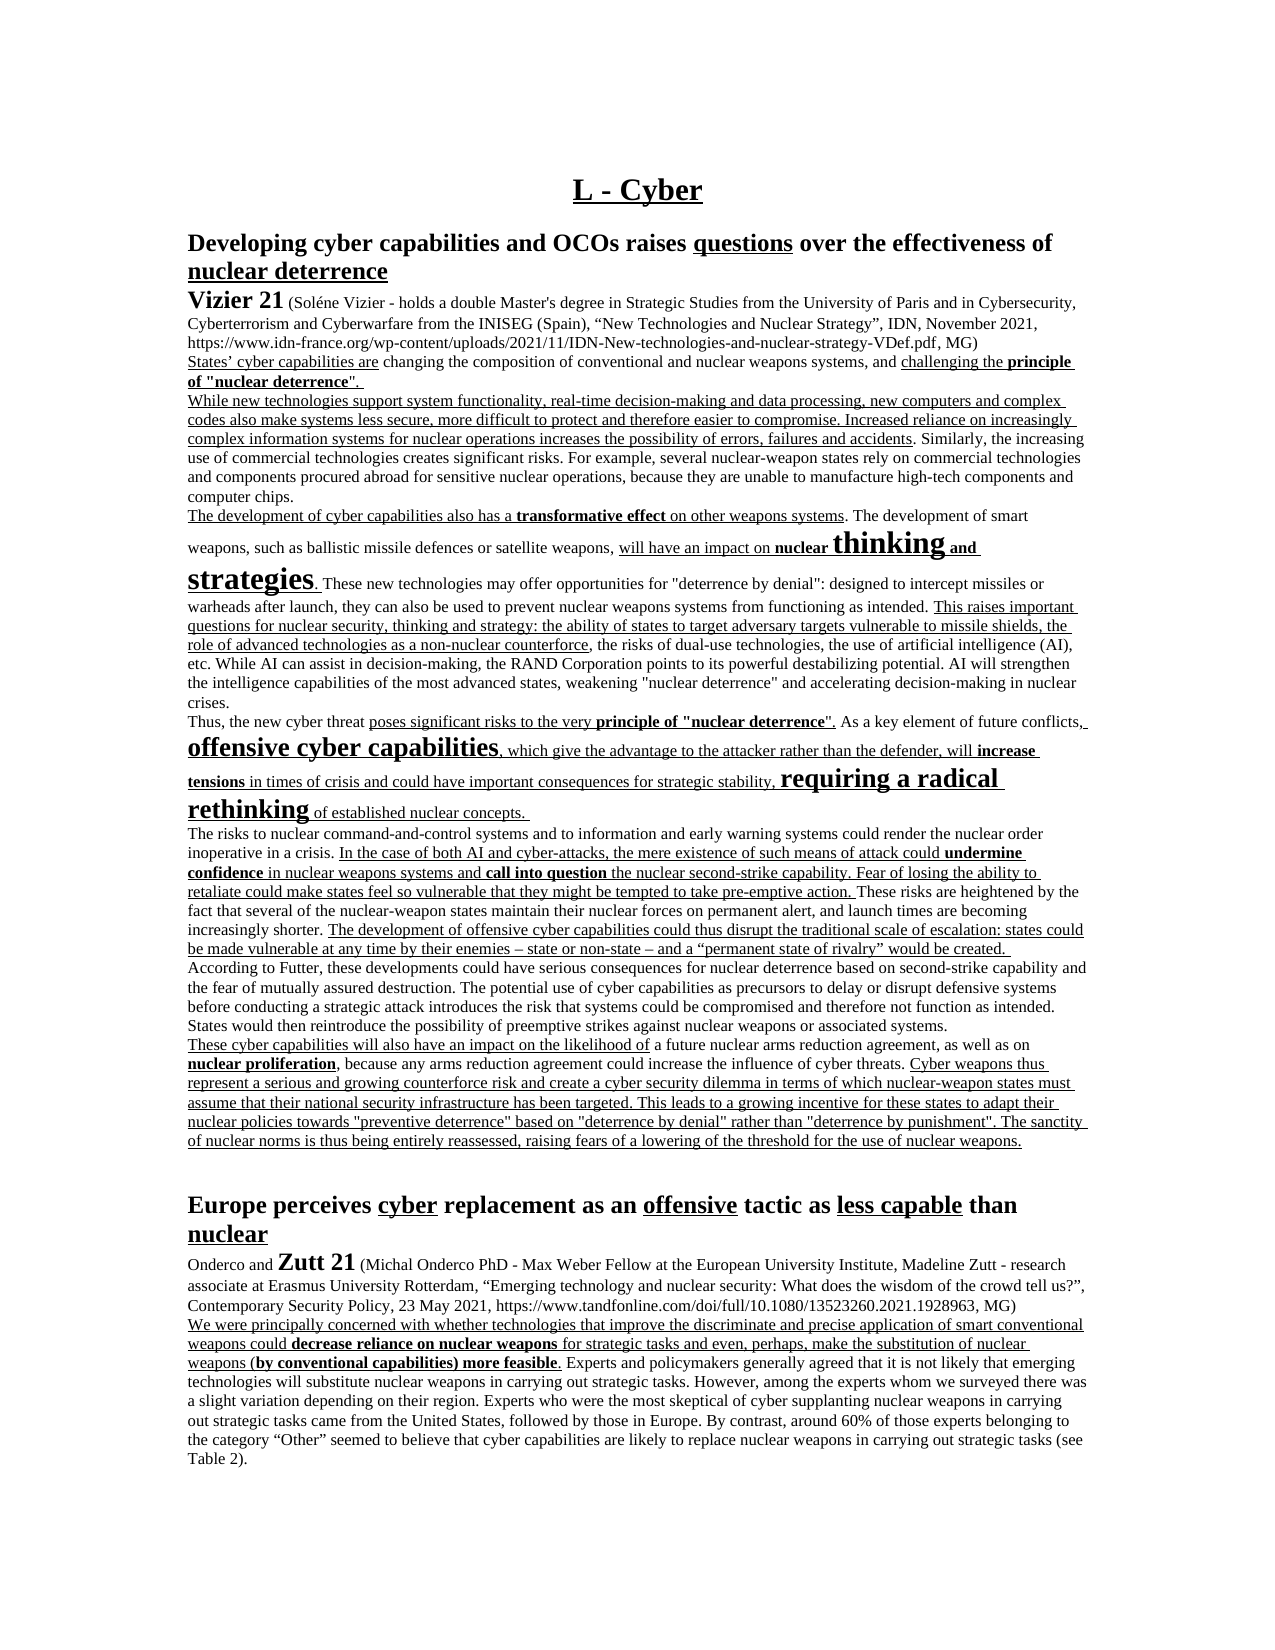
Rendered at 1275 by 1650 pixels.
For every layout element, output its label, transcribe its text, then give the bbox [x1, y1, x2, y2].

text These cyber capabilities will also have an impact on the likelihood of a future nuclear arms reduction agreement, as well as on nuclear proliferation, because any arms reduction agreement could increase the influence of cyber threats. Cyber weapons thus represent a serious and growing counterforce risk and create a cyber security dilemma in terms of which nuclear-weapon states must assume that their national security infrastructure has been targeted. This leads to a growing incentive for these states to adapt their nuclear policies towards "preventive deterrence" based on "deterrence by denial" rather than "deterrence by punishment". The sanctity of nuclear norms is thus being entirely reassessed, raising fears of a lowering of the threshold for the use of nuclear weapons. [187, 1035, 1087, 1128]
text The development of cyber capabilities also has a transformative effect on other weapons systems. The development of smart weapons, such as ballistic missile defences or satellite weapons, will have an impact on nuclear thinking and strategies. These new technologies may offer opportunities for "deterrence by denial": designed to intercept missiles or warheads after launch, they can also be used to prevent nuclear weapons systems from functioning as intended. This raises important questions for nuclear security, thinking and strategy: the ability of states to target adversary targets vulnerable to missile shields, the role of advanced technologies as a non-nuclear counterforce, the risks of dual-use technologies, the use of artificial intelligence (AI), etc. While AI can assist in decision-making, the RAND Corporation points to its powerful destabilizing potential. AI will strengthen the intelligence capabilities of the most advanced states, weakening "nuclear deterrence" and accelerating decision-making in nuclear crises. [187, 506, 1087, 712]
text We were principally concerned with whether technologies that improve the discriminate and precise application of smart conventional weapons could decrease reliance on nuclear weapons for strategic tasks and even, perhaps, make the substitution of nuclear weapons (by conventional capabilities) more feasible. Experts and policymakers generally agreed that it is not likely that emerging technologies will substitute nuclear weapons in carrying out strategic tasks. However, among the experts whom we surveyed there was a slight variation depending on their region. Experts who were the most skeptical of cyber supplanting nuclear weapons in carrying out strategic tasks came from the United States, followed by those in Europe. By contrast, around 60% of those experts belonging to the category “Other” seemed to believe that cyber capabilities are likely to replace nuclear weapons in carrying out strategic tasks (see Table 2). [187, 1314, 1087, 1468]
text States’ cyber capabilities are changing the composition of conventional and nuclear weapons systems, and challenging the principle of "nuclear deterrence". [187, 352, 1087, 391]
subtitle L - Cyber [187, 171, 1087, 207]
text Onderco and Zutt 21 (Michal Onderco PhD - Max Weber Fellow at the European University Institute, Madeline Zutt - research associate at Erasmus University Rotterdam, “Emerging technology and nuclear security: What does the wisdom of the crowd tell us?”, Contemporary Security Policy, 23 May 2021, https://www.tandfonline.com/doi/full/10.1080/13523260.2021.1928963, MG) [187, 1247, 1087, 1314]
text The risks to nuclear command-and-control systems and to information and early warning systems could render the nuclear order inoperative in a crisis. In the case of both AI and cyber-attacks, the mere existence of such means of attack could undermine confidence in nuclear weapons systems and call into question the nuclear second-strike capability. Fear of losing the ability to retaliate could make states feel so vulnerable that they might be tempted to take pre-emptive action. These risks are heightened by the fact that several of the nuclear-weapon states maintain their nuclear forces on permanent alert, and launch times are becoming increasingly shorter. The development of offensive cyber capabilities could thus disrupt the traditional scale of escalation: states could be made vulnerable at any time by their enemies – state or non-state – and a “permanent state of rivalry” would be created. [187, 824, 1087, 958]
text Thus, the new cyber threat poses significant risks to the very principle of "nuclear deterrence". As a key element of future conflicts, offensive cyber capabilities, which give the advantage to the attacker rather than the defender, will increase tensions in times of crisis and could have important consequences for strategic stability, requiring a radical rethinking of established nuclear concepts. [187, 712, 1087, 824]
text Vizier 21 (Soléne Vizier - holds a double Master's degree in Strategic Studies from the University of Paris and in Cybersecurity, Cyberterrorism and Cyberwarfare from the INISEG (Spain), “New Technologies and Nuclear Strategy”, IDN, November 2021, https://www.idn-france.org/wp-content/uploads/2021/11/IDN-New-technologies-and-nuclear-strategy-VDef.pdf, MG) [187, 285, 1087, 352]
text While new technologies support system functionality, real-time decision-making and data processing, new computers and complex codes also make systems less secure, more difficult to protect and therefore easier to compromise. Increased reliance on increasingly complex information systems for nuclear operations increases the possibility of errors, failures and accidents. Similarly, the increasing use of commercial technologies creates significant risks. For example, several nuclear-weapon states rely on commercial technologies and components procured abroad for sensitive nuclear operations, because they are unable to manufacture high-tech components and computer chips. [187, 391, 1087, 506]
text According to Futter, these developments could have serious consequences for nuclear deterrence based on second-strike capability and the fear of mutually assured destruction. The potential use of cyber capabilities as precursors to delay or disrupt defensive systems before conducting a strategic attack introduces the risk that systems could be compromised and therefore not function as intended. States would then reintroduce the possibility of preemptive strikes against nuclear weapons or associated systems. [187, 958, 1087, 1035]
subtitle Developing cyber capabilities and OCOs raises questions over the effectiveness of nuclear deterrence [187, 228, 1087, 285]
subtitle Europe perceives cyber replacement as an offensive tactic as less capable than nuclear [187, 1190, 1087, 1247]
